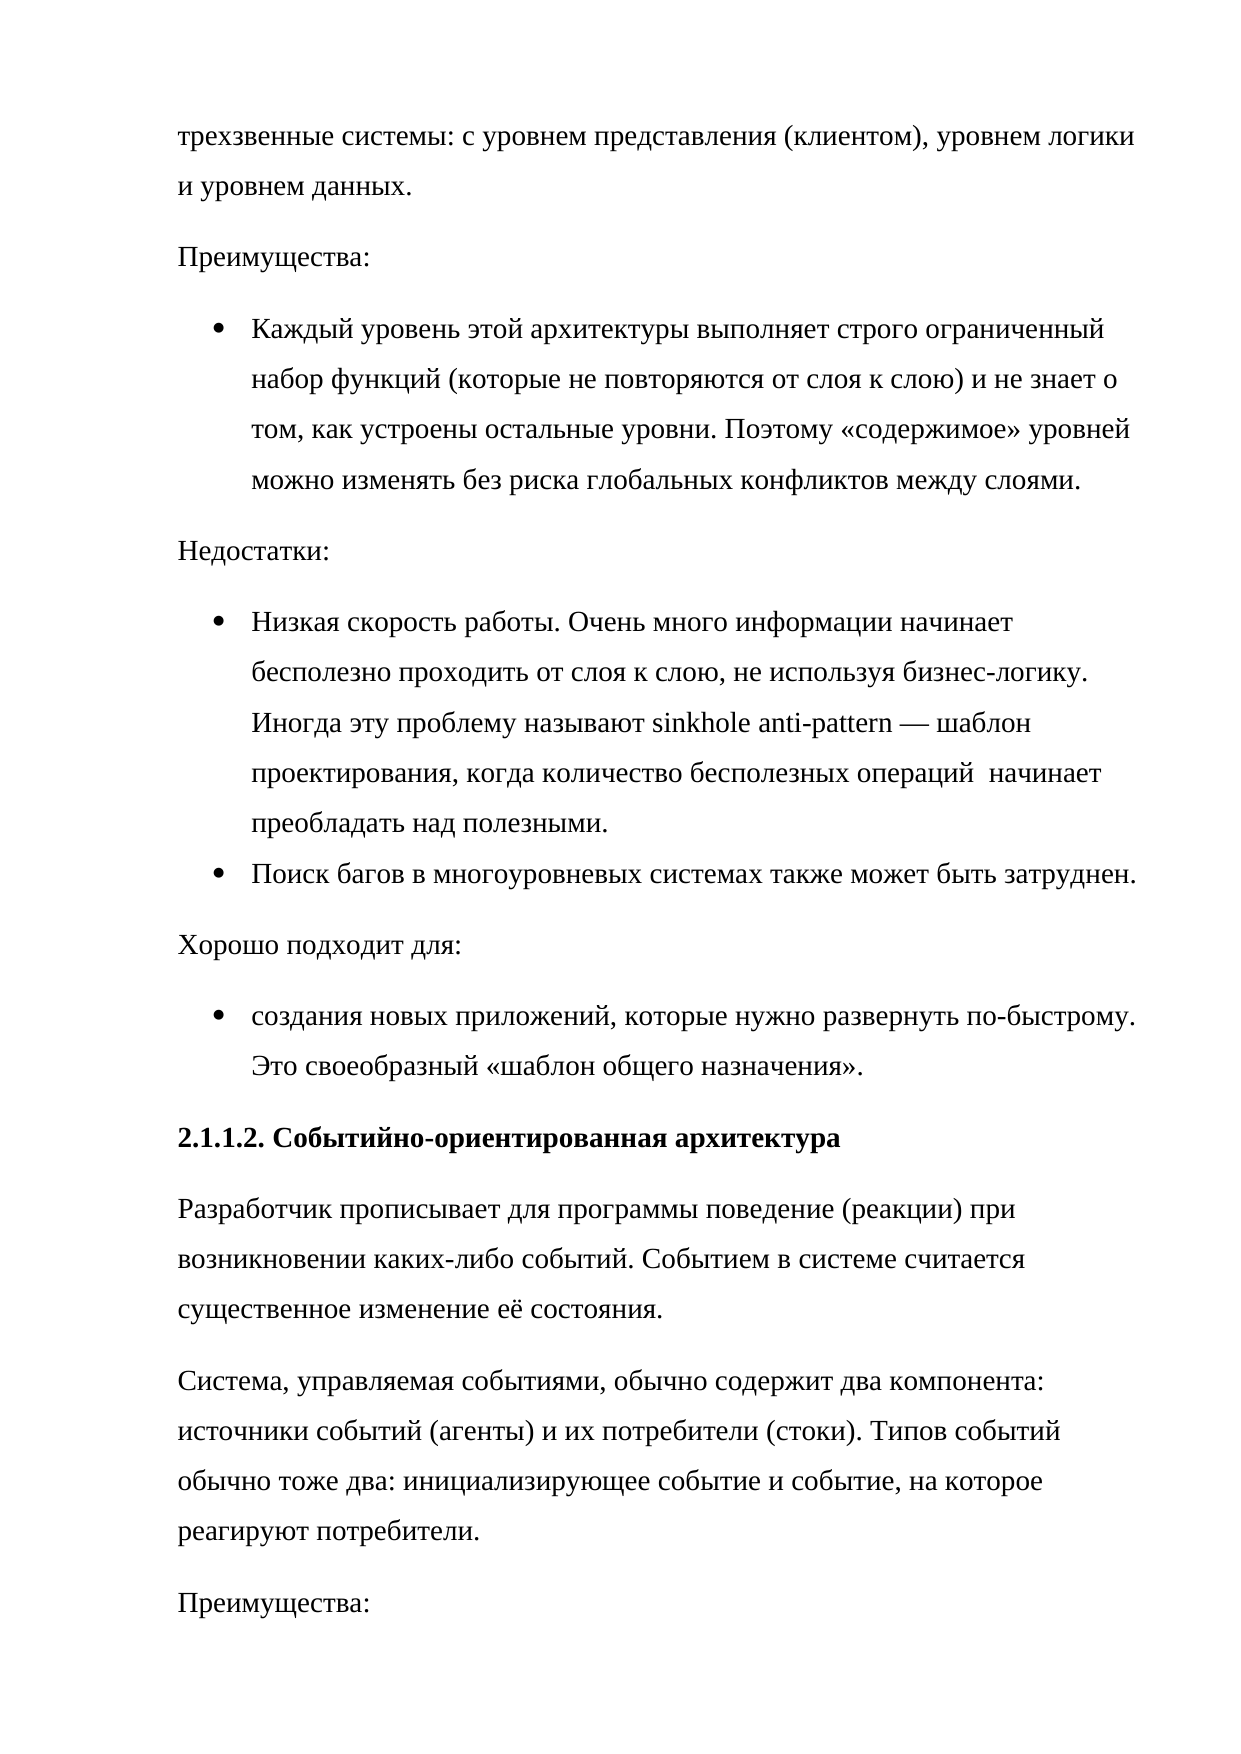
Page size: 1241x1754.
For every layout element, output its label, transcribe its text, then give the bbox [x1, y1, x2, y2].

text Недостатки: [177, 533, 1152, 566]
text Разработчик прописывает для программы поведение (реакции) при возникновении каких-либо событий. Событием в системе считается существенное изменение её состояния. [177, 1191, 1152, 1325]
list Поиск багов в многоуровневых системах также может быть затруднен. [213, 856, 1152, 889]
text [177, 118, 1152, 202]
list Низкая скорость работы. Очень много информации начинает бесполезно проходить от слоя к слою, не используя бизнес-логику. Иногда эту проблему называют sinkhole anti-pattern — шаблон проектирования, когда количество бесполезных операций начинает преобладать над полезными. [213, 604, 1152, 839]
text Преимущества: [177, 1585, 1152, 1618]
text Хорошо подходит для: [177, 927, 1152, 961]
list создания новых приложений, которые нужно развернуть по-быстрому. Это своеобразный «шаблон общего назначения». [213, 998, 1152, 1082]
text Система, управляемая событиями, обычно содержит два компонента: источники событий (агенты) и их потребители (стоки). Типов событий обычно тоже два: инициализирующее событие и событие, на которое реагируют потребители. [177, 1363, 1152, 1547]
text Преимущества: [177, 239, 1152, 273]
text 2.1.1.2. Событийно-ориентированная архитектура [177, 1120, 1152, 1153]
list Каждый уровень этой архитектуры выполняет строго ограниченный набор функций (которые не повторяются от слоя к слою) и не знает о том, как устроены остальные уровни. Поэтому «содержимое» уровней можно изменять без риска глобальных конфликтов между слоями. [213, 311, 1152, 495]
